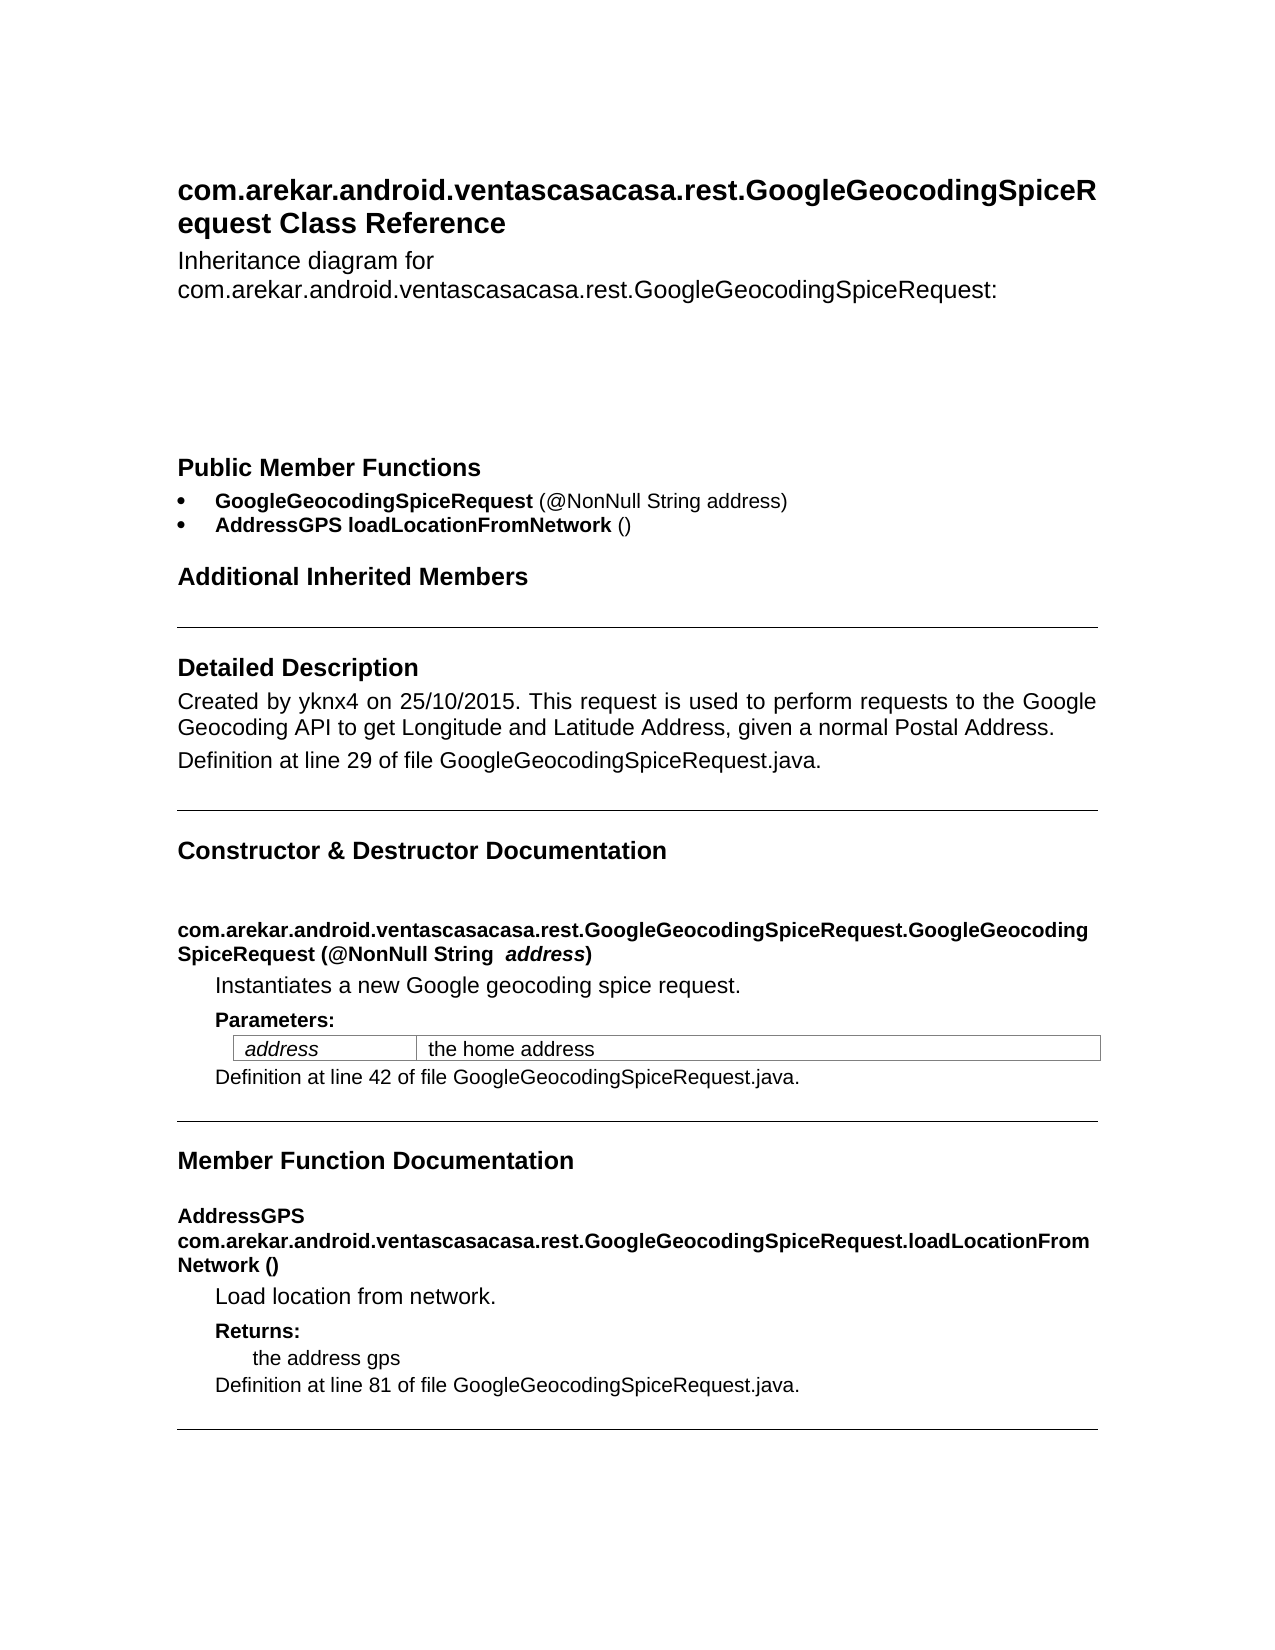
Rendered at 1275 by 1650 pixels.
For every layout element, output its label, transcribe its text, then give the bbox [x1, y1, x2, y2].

subtitle Member Function Documentation [177, 1146, 1098, 1175]
subtitle Additional Inherited Members [177, 562, 1098, 590]
text Load location from network. [215, 1283, 1098, 1309]
subtitle com.arekar.android.ventascasacasa.rest.GoogleGeocodingSpiceRequest Class Reference [177, 173, 1098, 240]
list AddressGPS loadLocationFromNetwork () [177, 512, 1098, 537]
table_header the home address [417, 1036, 1100, 1060]
text Created by yknx4 on 25/10/2015. This request is used to perform requests to the Google Geocoding API to get Longitude and Latitude Address, given a normal Postal Address. [177, 688, 1098, 741]
subtitle Detailed Description [177, 653, 1098, 682]
text Inheritance diagram for com.arekar.android.ventascasacasa.rest.GoogleGeocodingSpiceRequest: [177, 246, 1098, 303]
subtitle AddressGPS com.arekar.android.ventascasacasa.rest.GoogleGeocodingSpiceRequest.loadLocationFromNetwork () [177, 1200, 1098, 1277]
text Instantiates a new Google geocoding spice request. [215, 972, 1098, 999]
text the address gps [252, 1346, 1098, 1370]
subtitle com.arekar.android.ventascasacasa.rest.GoogleGeocodingSpiceRequest.GoogleGeocodingSpiceRequest (@NonNull String address) [177, 889, 1098, 966]
subtitle Constructor & Destructor Documentation [177, 836, 1098, 864]
list Definition at line 81 of file GoogleGeocodingSpiceRequest.java. [215, 1373, 1098, 1397]
text Definition at line 29 of file GoogleGeocodingSpiceRequest.java. [177, 747, 1098, 773]
list GoogleGeocodingSpiceRequest (@NonNull String address) [177, 488, 1098, 512]
list Definition at line 42 of file GoogleGeocodingSpiceRequest.java. [215, 1064, 1098, 1088]
subtitle Parameters: [215, 1008, 1098, 1032]
subtitle Public Member Functions [177, 453, 1098, 482]
table_header address [234, 1036, 416, 1060]
subtitle Returns: [215, 1319, 1098, 1343]
